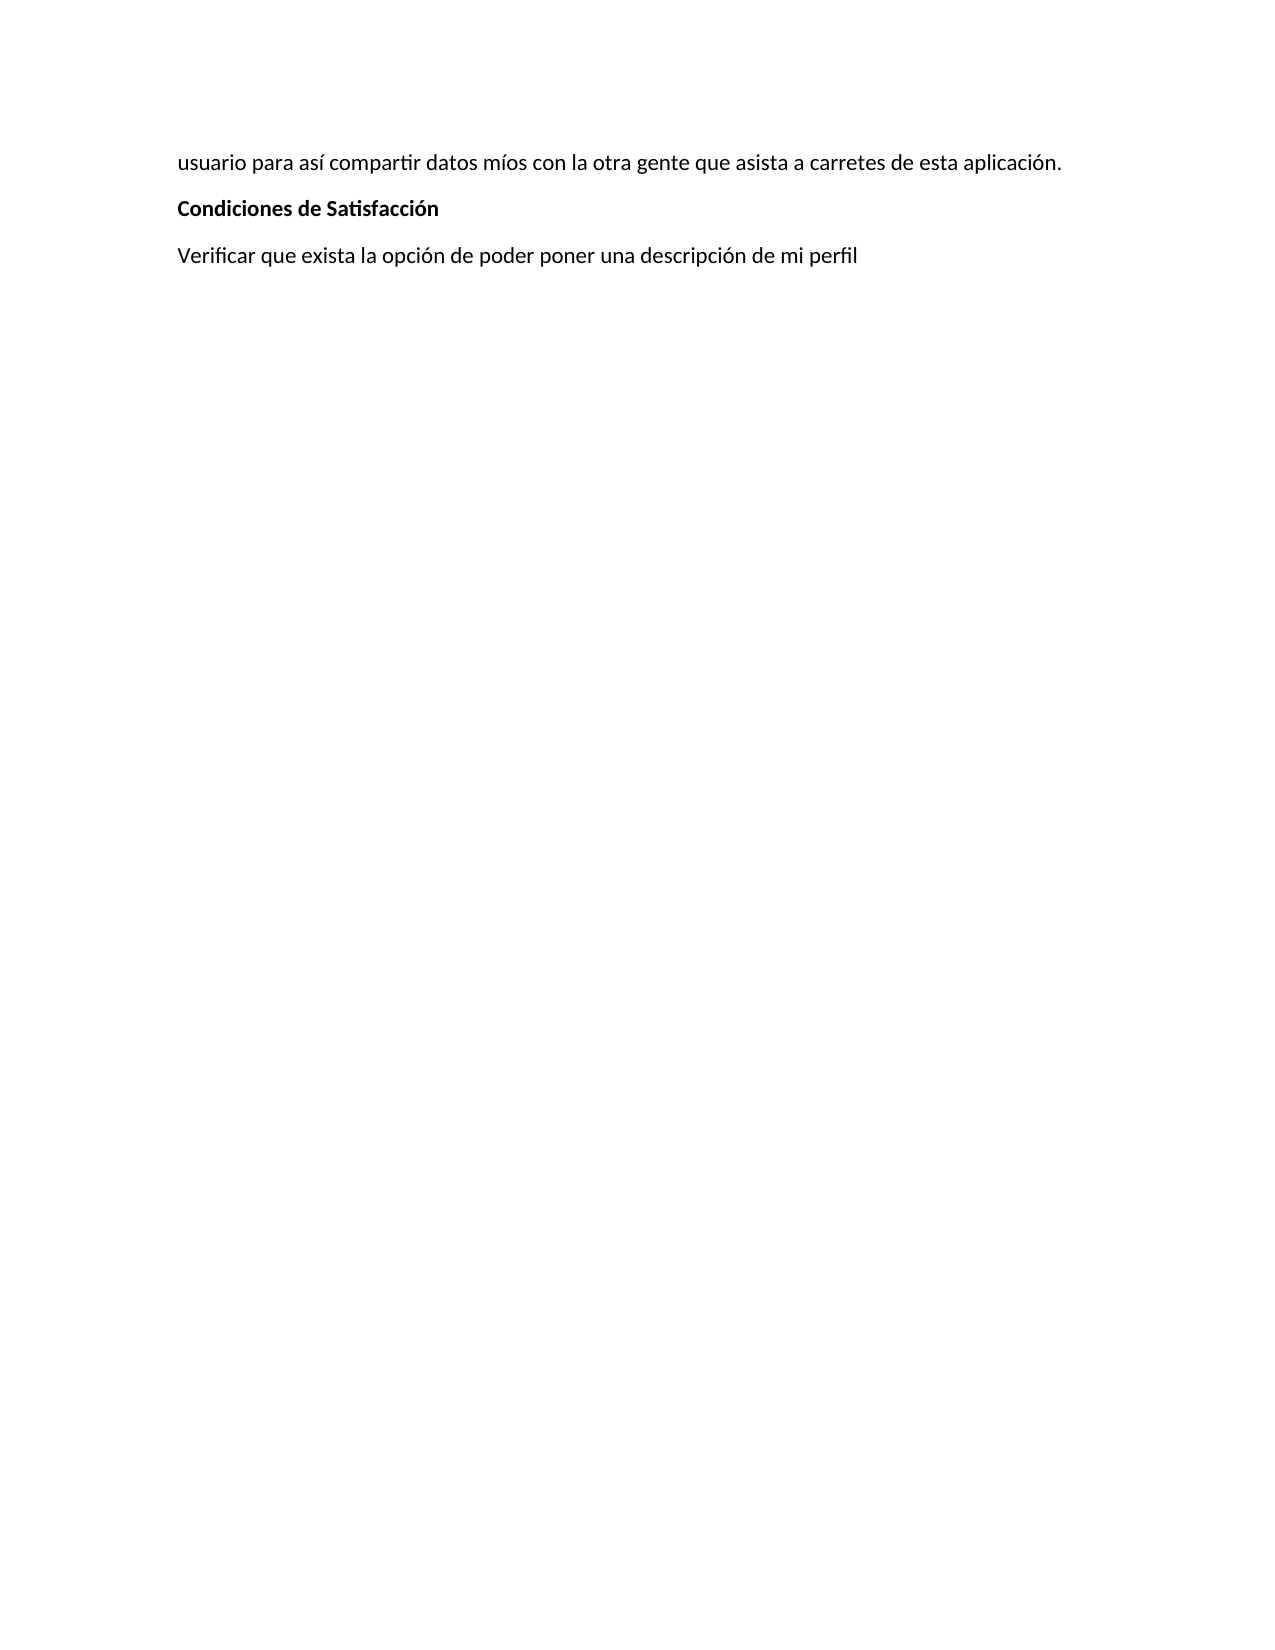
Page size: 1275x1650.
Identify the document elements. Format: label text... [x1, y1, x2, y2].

text usuario para así compartir datos míos con la otra gente que asista a carretes de esta aplicación. [177, 148, 1098, 176]
text Verificar que exista la opción de poder poner una descripción de mi perfil [177, 241, 1098, 269]
text Condiciones de Satisfacción [177, 194, 1098, 222]
